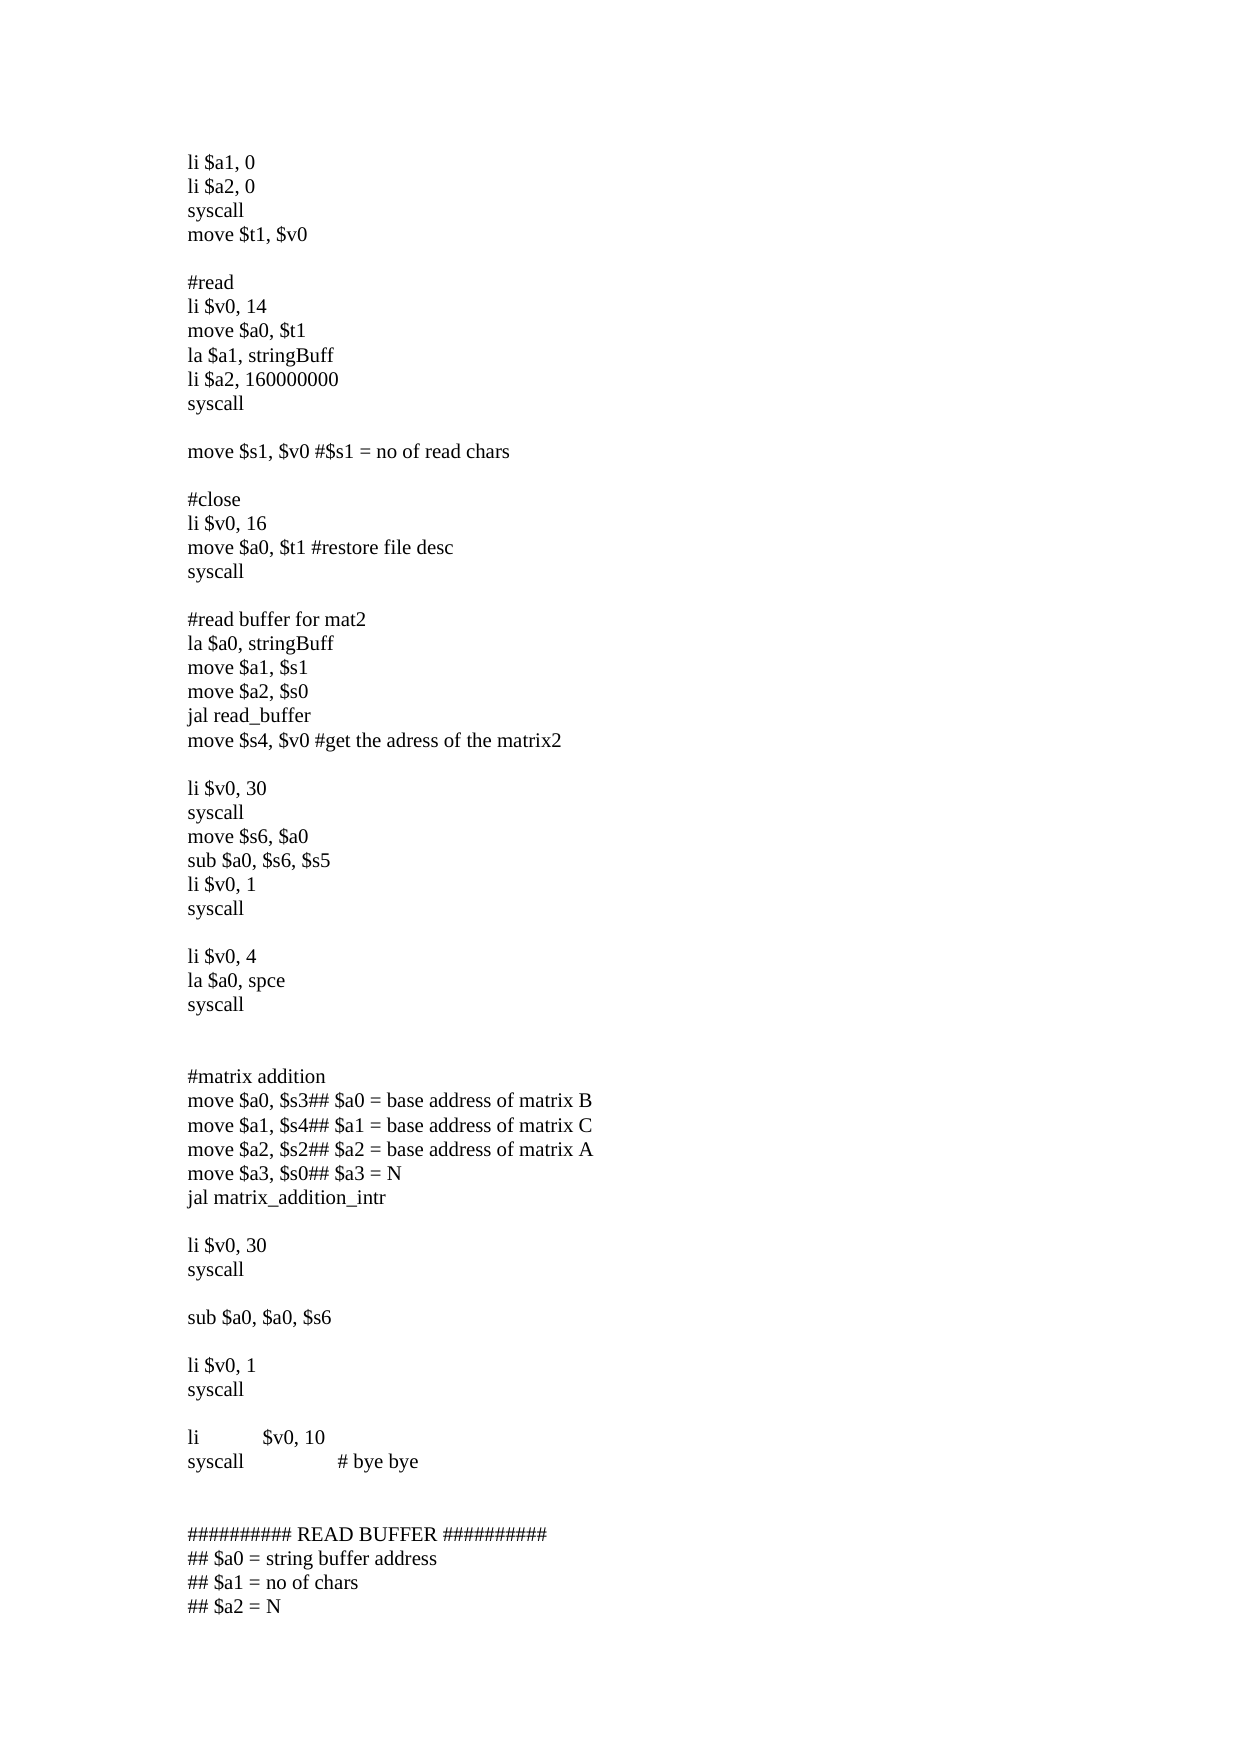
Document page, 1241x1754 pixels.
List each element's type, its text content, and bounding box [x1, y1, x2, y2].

text la $a0, stringBuff [187, 631, 1053, 655]
text li $a2, 160000000 [187, 367, 1053, 391]
text #read [187, 270, 1053, 294]
text syscall # bye bye [187, 1449, 1053, 1473]
text syscall [187, 992, 1053, 1016]
text move $s1, $v0 #$s1 = no of read chars [187, 439, 1053, 463]
text #read buffer for mat2 [187, 607, 1053, 631]
text li $v0, 4 [187, 944, 1053, 968]
text ## $a2 = N [187, 1594, 1053, 1618]
text syscall [187, 391, 1053, 415]
text li $v0, 1 [187, 872, 1053, 896]
text ########## READ BUFFER ########## [187, 1522, 1053, 1546]
text li $v0, 30 [187, 776, 1053, 800]
text li $a2, 0 [187, 174, 1053, 198]
text syscall [187, 1257, 1053, 1281]
text move $a1, $s4## $a1 = base address of matrix C [187, 1112, 1053, 1137]
text li $v0, 1 [187, 1353, 1053, 1377]
text li $v0, 30 [187, 1233, 1053, 1257]
text ## $a0 = string buffer address [187, 1546, 1053, 1570]
text move $a2, $s2## $a2 = base address of matrix A [187, 1137, 1053, 1161]
text jal matrix_addition_intr [187, 1185, 1053, 1209]
text syscall [187, 1377, 1053, 1401]
text li $v0, 10 [187, 1425, 1053, 1449]
text move $s6, $a0 [187, 824, 1053, 848]
text #matrix addition [187, 1064, 1053, 1088]
text #close [187, 487, 1053, 511]
text ## $a1 = no of chars [187, 1570, 1053, 1594]
text move $s4, $v0 #get the adress of the matrix2 [187, 727, 1053, 752]
text move $a3, $s0## $a3 = N [187, 1161, 1053, 1185]
text syscall [187, 198, 1053, 222]
text move $a0, $t1 [187, 318, 1053, 342]
text sub $a0, $a0, $s6 [187, 1305, 1053, 1329]
text li $v0, 14 [187, 294, 1053, 318]
text la $a1, stringBuff [187, 342, 1053, 367]
text move $a2, $s0 [187, 679, 1053, 703]
text sub $a0, $s6, $s5 [187, 848, 1053, 872]
text syscall [187, 896, 1053, 920]
text la $a0, spce [187, 968, 1053, 992]
text li $v0, 16 [187, 511, 1053, 535]
text move $t1, $v0 [187, 222, 1053, 246]
text syscall [187, 559, 1053, 583]
text jal read_buffer [187, 703, 1053, 727]
text move $a0, $s3## $a0 = base address of matrix B [187, 1088, 1053, 1112]
text move $a1, $s1 [187, 655, 1053, 679]
text move $a0, $t1 #restore file desc [187, 535, 1053, 559]
text syscall [187, 800, 1053, 824]
text li $a1, 0 [187, 150, 1053, 174]
